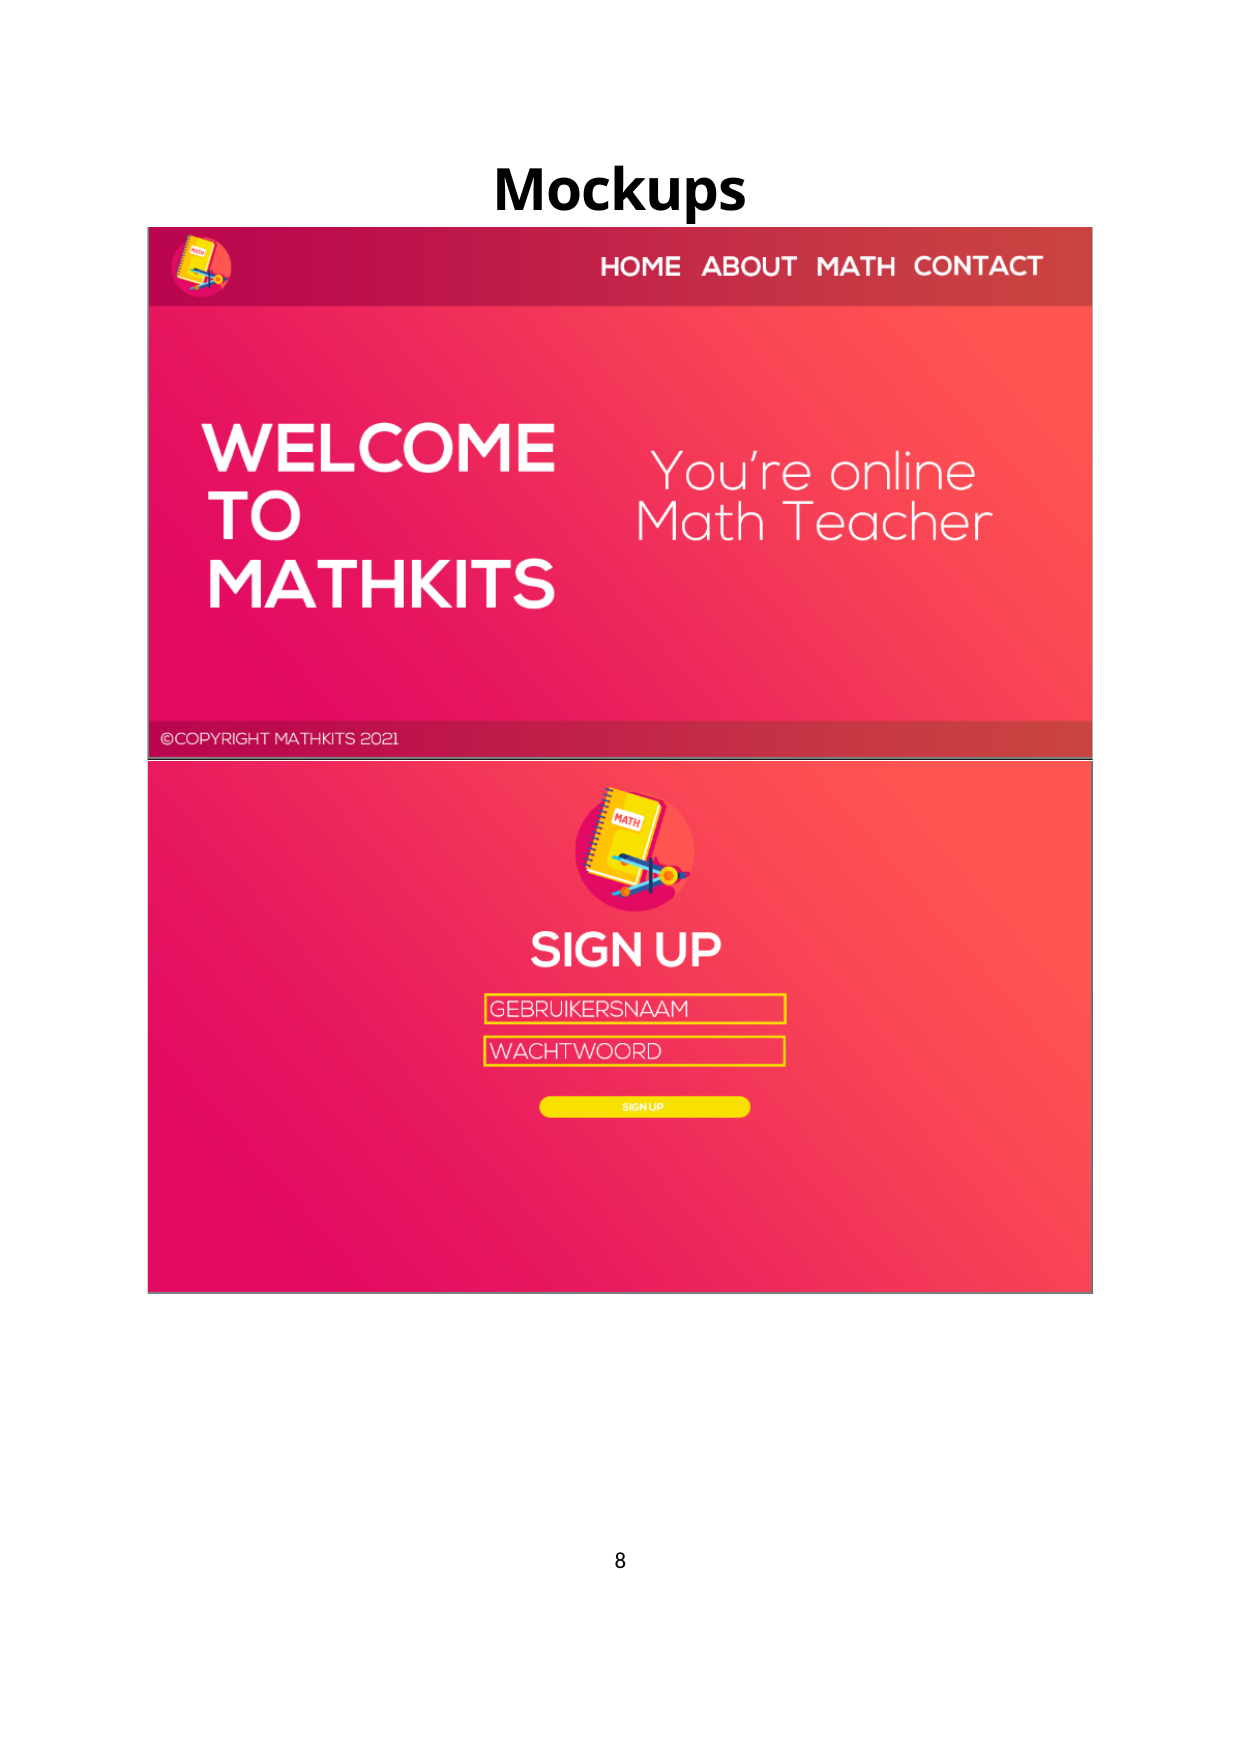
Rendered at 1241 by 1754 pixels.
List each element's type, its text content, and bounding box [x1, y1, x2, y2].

picture [147, 761, 1093, 1294]
title Mockups [148, 148, 1093, 227]
text 8 [148, 1546, 1093, 1574]
picture [147, 227, 1093, 760]
